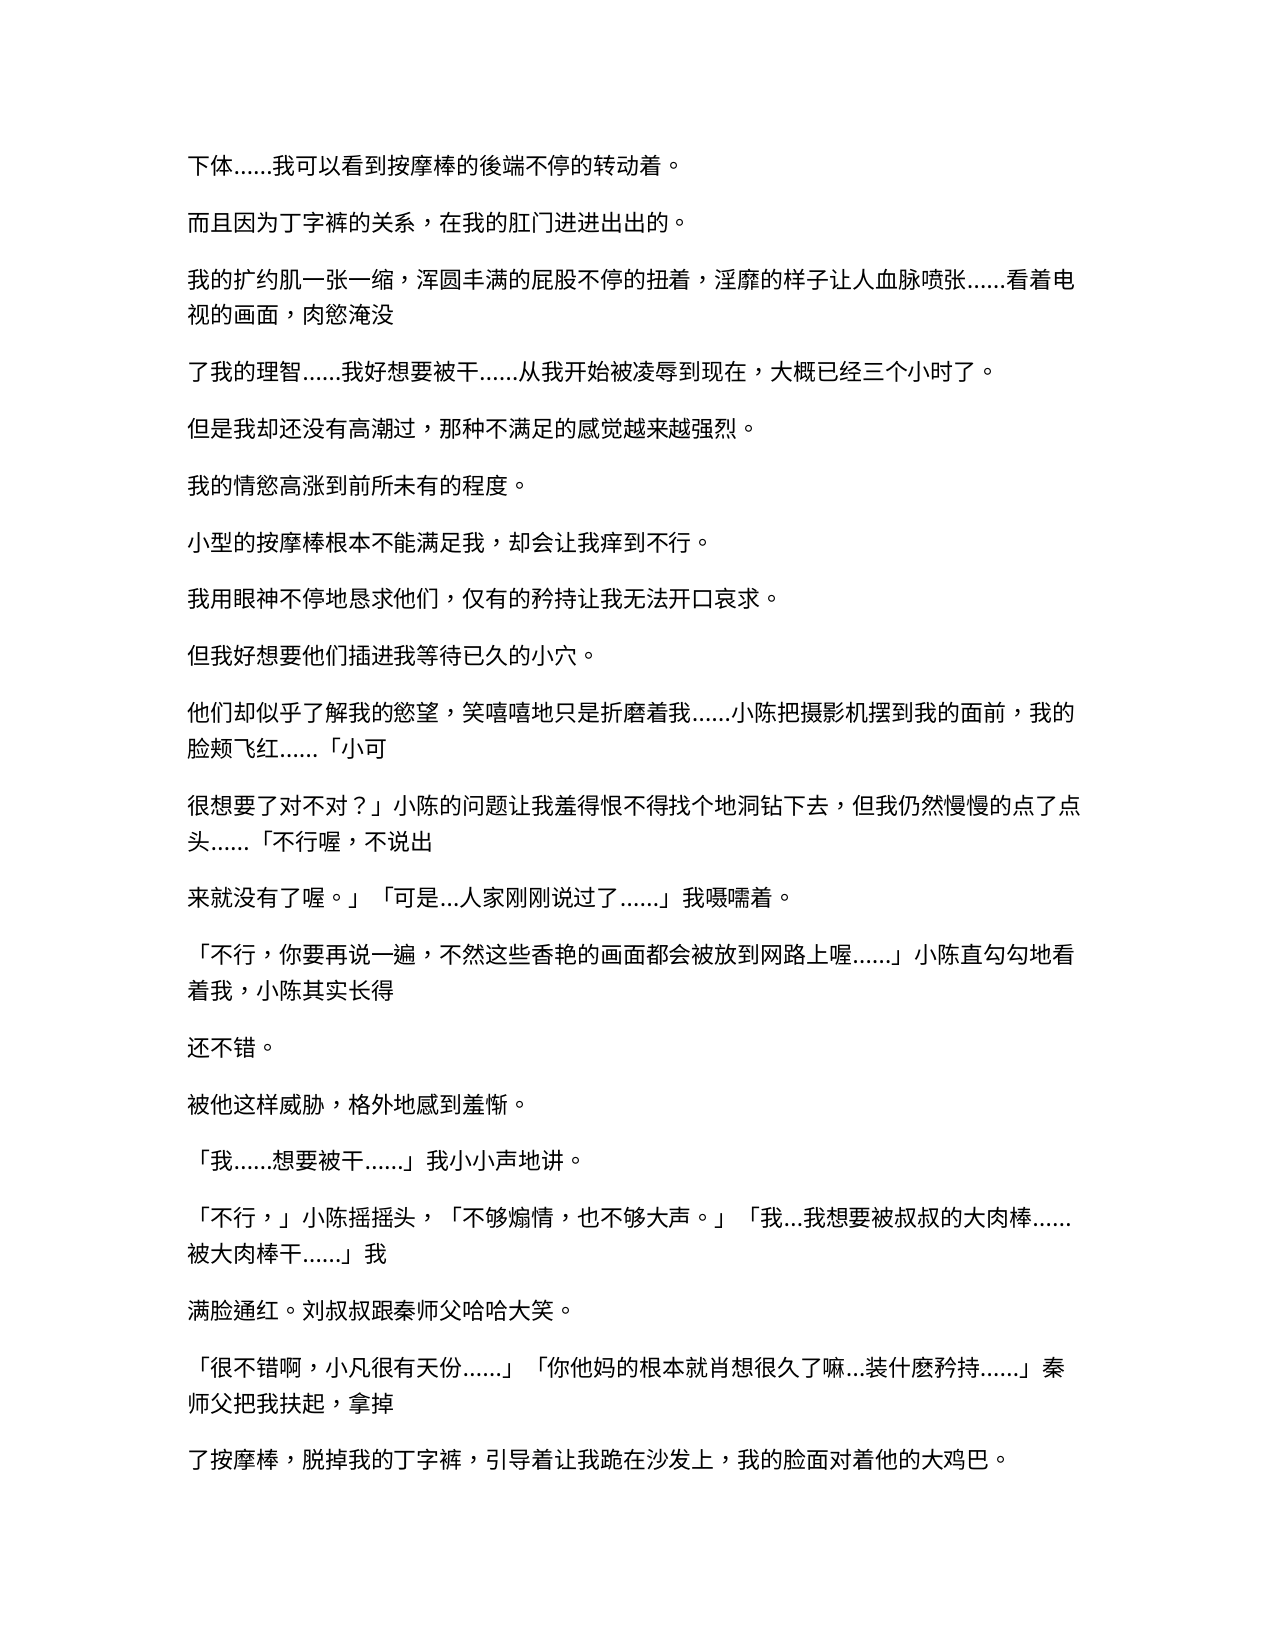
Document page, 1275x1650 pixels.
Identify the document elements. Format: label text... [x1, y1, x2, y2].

text 我的扩约肌一张一缩，浑圆丰满的屁股不停的扭着，淫靡的样子让人血脉喷张……看着电视的画面，肉慾淹没 [187, 263, 1087, 331]
text 来就没有了喔。」「可是…人家刚刚说过了……」我嗫嚅着。 [187, 882, 1087, 913]
text 我用眼神不停地恳求他们，仅有的矜持让我无法开口哀求。 [187, 583, 1087, 614]
text 「不行，你要再说一遍，不然这些香艳的画面都会被放到网路上喔……」小陈直勾勾地看着我，小陈其实长得 [187, 939, 1087, 1006]
text 了我的理智……我好想要被干……从我开始被凌辱到现在，大概已经三个小时了。 [187, 356, 1087, 387]
text 而且因为丁字裤的关系，在我的肛门进进出出的。 [187, 207, 1087, 238]
text 「我……想要被干……」我小小声地讲。 [187, 1145, 1087, 1177]
text 还不错。 [187, 1032, 1087, 1063]
text 但是我却还没有高潮过，那种不满足的感觉越来越强烈。 [187, 413, 1087, 444]
text 满脸通红。刘叔叔跟秦师父哈哈大笑。 [187, 1295, 1087, 1326]
text 很想要了对不对？」小陈的问题让我羞得恨不得找个地洞钻下去，但我仍然慢慢的点了点头……「不行喔，不说出 [187, 789, 1087, 857]
text 小型的按摩棒根本不能满足我，却会让我痒到不行。 [187, 527, 1087, 558]
text 被他这样威胁，格外地感到羞惭。 [187, 1088, 1087, 1120]
text 了按摩棒，脱掉我的丁字裤，引导着让我跪在沙发上，我的脸面对着他的大鸡巴。 [187, 1444, 1087, 1476]
text 「不行，」小陈摇摇头，「不够煽情，也不够大声。」「我…我想要被叔叔的大肉棒……被大肉棒干……」我 [187, 1202, 1087, 1269]
text 他们却似乎了解我的慾望，笑嘻嘻地只是折磨着我……小陈把摄影机摆到我的面前，我的脸颊飞红……「小可 [187, 697, 1087, 764]
text 「很不错啊，小凡很有天份……」「你他妈的根本就肖想很久了嘛…装什麽矜持……」秦师父把我扶起，拿掉 [187, 1352, 1087, 1419]
text 下体……我可以看到按摩棒的後端不停的转动着。 [187, 150, 1087, 181]
text 但我好想要他们插进我等待已久的小穴。 [187, 640, 1087, 671]
text 我的情慾高涨到前所未有的程度。 [187, 470, 1087, 501]
